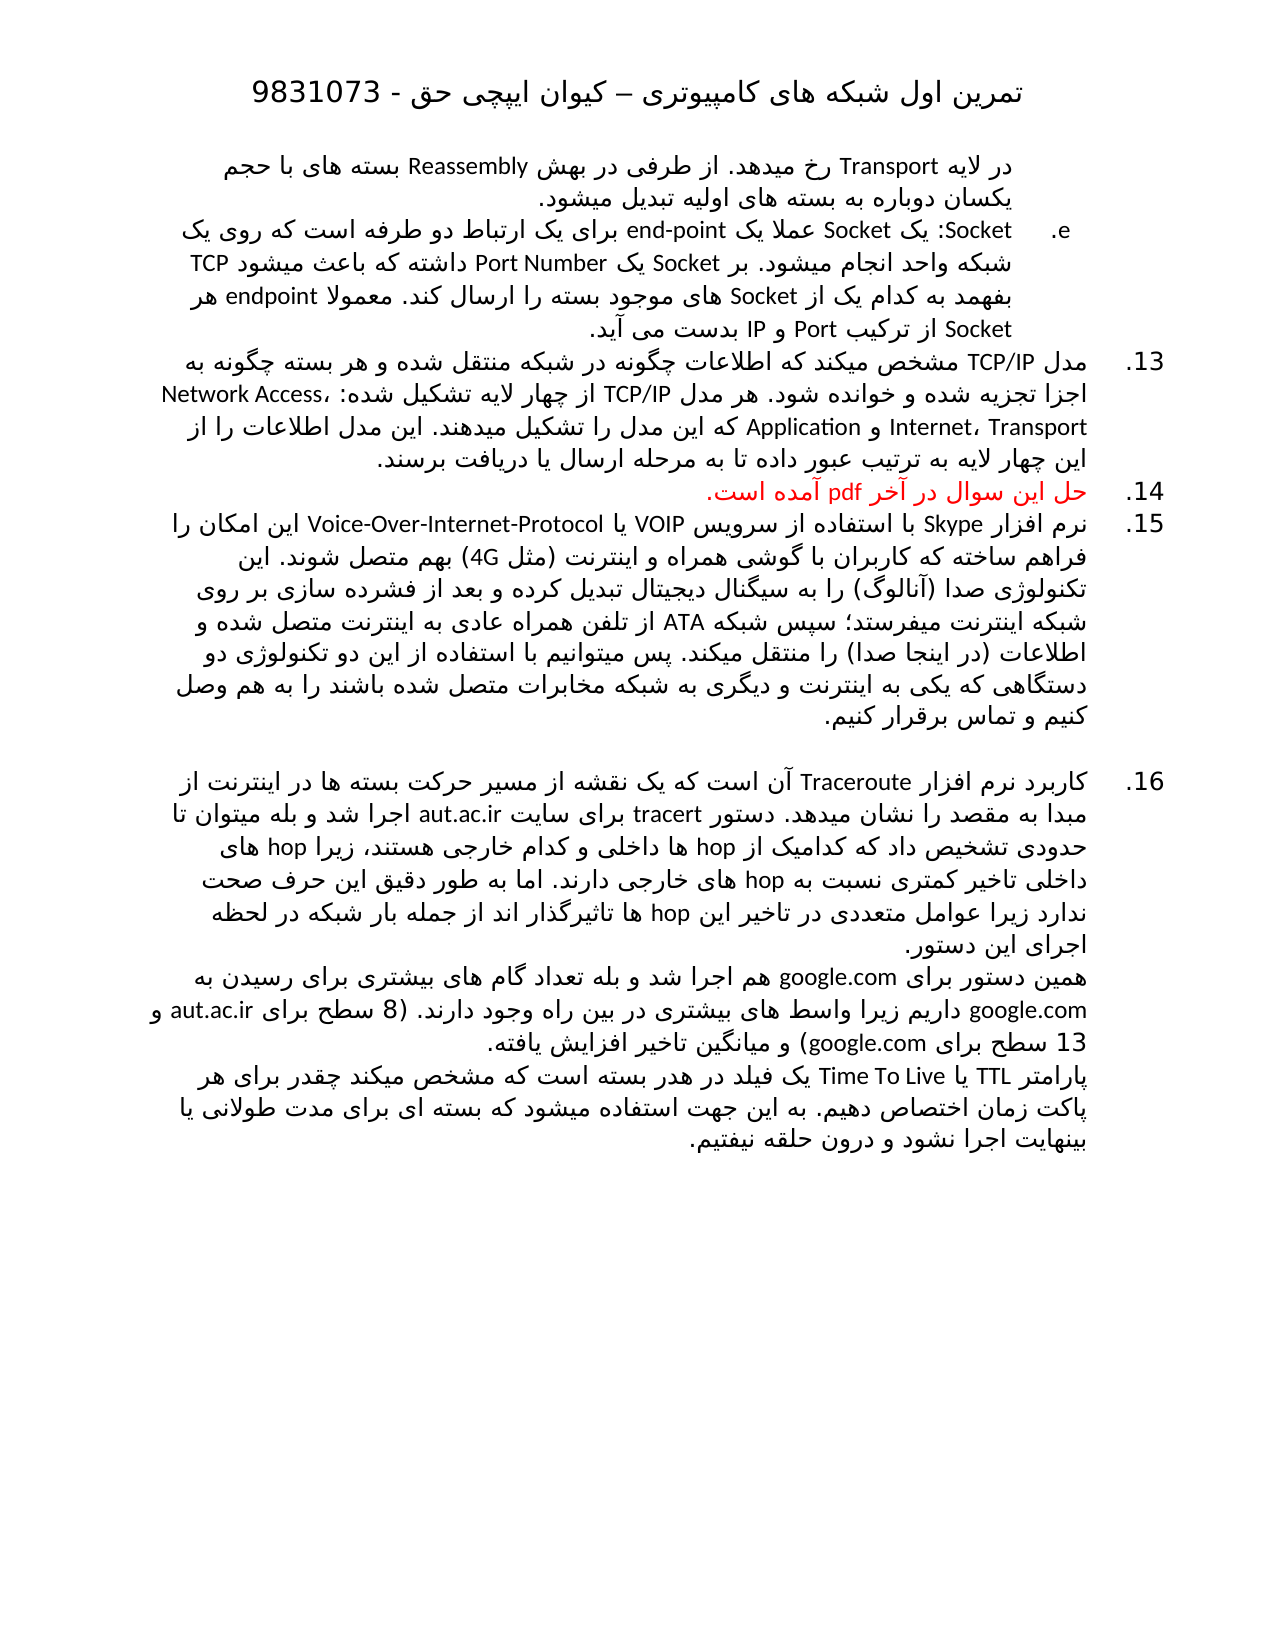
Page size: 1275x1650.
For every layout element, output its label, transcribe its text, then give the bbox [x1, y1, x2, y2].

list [150, 150, 1050, 212]
list کاربرد نرم افزار Traceroute آن است که یک نقشه از مسیر حرکت بسته ها در اینترنت از مبدا به مقصد را نشان میدهد. دستور tracert برای سایت aut.ac.ir اجرا شد و بله میتوان تا حدودی تشخیص داد که کدامیک از hop ها داخلی و کدام خارجی هستند، زیرا hop های داخلی تاخیر کمتری نسبت به hop های خارجی دارند. اما به طور دقیق این حرف صحت ندارد زیرا عوامل متعددی در تاخیر این hop ها تاثیرگذار اند از جمله بار شبکه در لحظه اجرای این دستور. [150, 766, 1125, 959]
list مدل TCP/IP مشخص میکند که اطلاعات چگونه در شبکه منتقل شده و هر بسته چگونه به اجزا تجزیه شده و خوانده شود. هر مدل TCP/IP از چهار لایه تشکیل شده: Network Access، Internet، Transport و Application که این مدل را تشکیل میدهند. این مدل اطلاعات را از این چهار لایه به ترتیب عبور داده تا به مرحله ارسال یا دریافت برسند. [150, 346, 1125, 473]
list پارامتر TTL یا Time To Live یک فیلد در هدر بسته است که مشخص میکند چقدر برای هر پاکت زمان اختصاص دهیم. به این جهت استفاده میشود که بسته ای برای مدت طولانی یا بینهایت اجرا نشود و درون حلقه نیفتیم. [150, 1060, 1087, 1153]
list Socket: یک Socket عملا یک end-point برای یک ارتباط دو طرفه است که روی یک شبکه واحد انجام میشود. بر Socket یک Port Number داشته که باعث میشود TCP بفهمد به کدام یک از Socket های موجود بسته را ارسال کند. معمولا endpoint هر Socket از ترکیب Port و IP بدست می آید. [150, 214, 1050, 343]
list نرم افزار Skype با استفاده از سرویس VOIP یا Voice-Over-Internet-Protocol این امکان را فراهم ساخته که کاربران با گوشی همراه و اینترنت (مثل 4G) بهم متصل شوند. این تکنولوژی صدا (آنالوگ) را به سیگنال دیجیتال تبدیل کرده و بعد از فشرده سازی بر روی شبکه اینترنت میفرستد؛ سپس شبکه ATA از تلفن همراه عادی به اینترنت متصل شده و اطلاعات (در اینجا صدا) را منتقل میکند. پس میتوانیم با استفاده از این دو تکنولوژی دو دستگاهی که یکی به اینترنت و دیگری به شبکه مخابرات متصل شده باشند را به هم وصل کنیم و تماس برقرار کنیم. [150, 509, 1125, 731]
list حل این سوال در آخر pdf آمده است. [150, 476, 1125, 506]
list همین دستور برای google.com هم اجرا شد و بله تعداد گام های بیشتری برای رسیدن به google.com داریم زیرا واسط های بیشتری در بین راه وجود دارند. (8 سطح برای aut.ac.ir و 13 سطح برای google.com) و میانگین تاخیر افزایش یافته. [150, 961, 1087, 1058]
